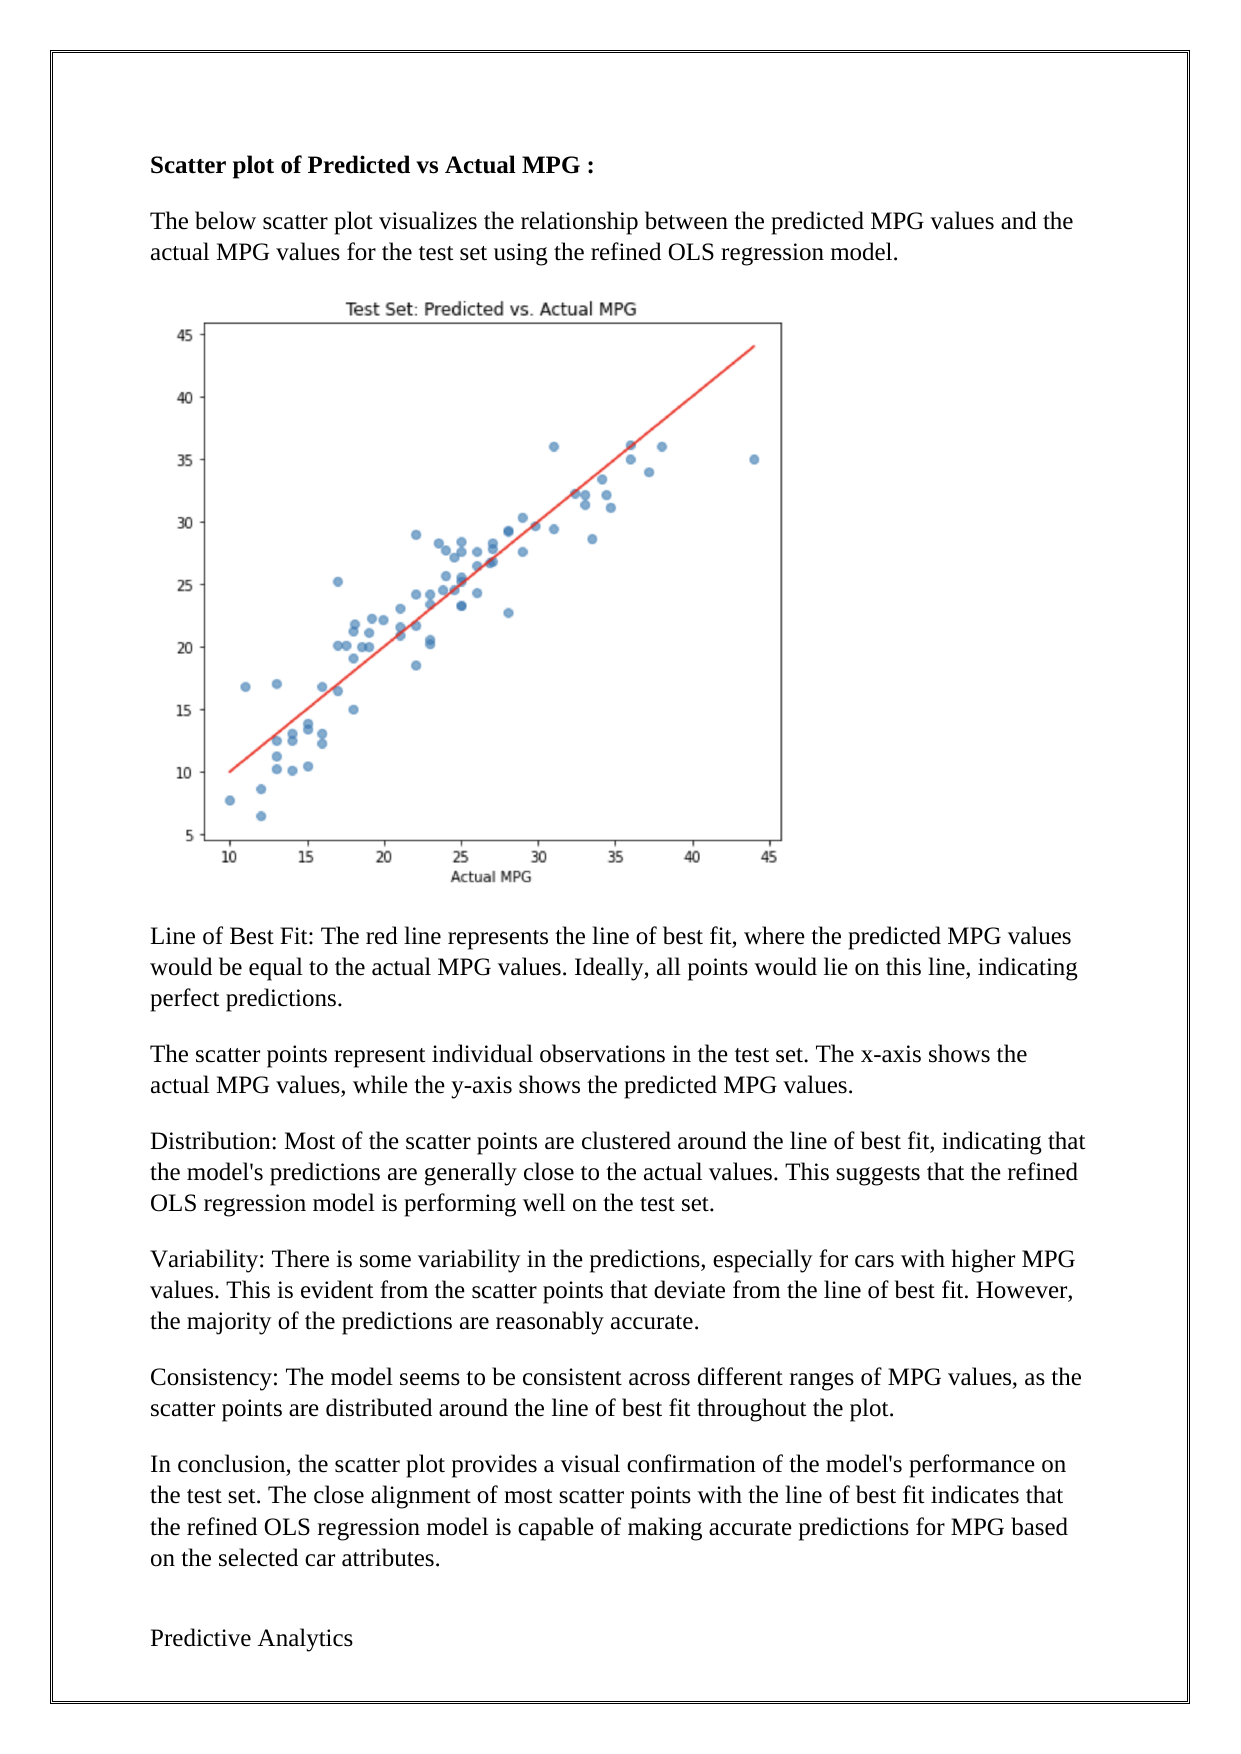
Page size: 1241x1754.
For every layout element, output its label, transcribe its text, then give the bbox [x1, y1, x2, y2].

text Line of Best Fit: The red line represents the line of best fit, where the predicted MPG values would be equal to the actual MPG values. Ideally, all points would lie on this line, indicating perfect predictions. [150, 921, 1090, 1012]
picture [150, 293, 808, 894]
text Scatter plot of Predicted vs Actual MPG : [150, 150, 1090, 179]
text Consistency: The model seems to be consistent across different ranges of MPG values, as the scatter points are distributed around the line of best fit throughout the plot. [150, 1362, 1090, 1422]
text The below scatter plot visualizes the relationship between the predicted MPG values and the actual MPG values for the test set using the refined OLS regression model. [150, 206, 1090, 266]
text The scatter points represent individual observations in the test set. The x-axis shows the actual MPG values, while the y-axis shows the predicted MPG values. [150, 1039, 1090, 1099]
text Variability: There is some variability in the predictions, especially for cars with higher MPG values. This is evident from the scatter points that deviate from the line of best fit. However, the majority of the predictions are reasonably accurate. [150, 1244, 1090, 1335]
text In conclusion, the scatter plot provides a visual confirmation of the model's performance on the test set. The close alignment of most scatter points with the line of best fit indicates that the refined OLS regression model is capable of making accurate predictions for MPG based on the selected car attributes. [150, 1449, 1090, 1571]
text Distribution: Most of the scatter points are clustered around the line of best fit, indicating that the model's predictions are generally close to the actual values. This suggests that the refined OLS regression model is performing well on the test set. [150, 1126, 1090, 1217]
